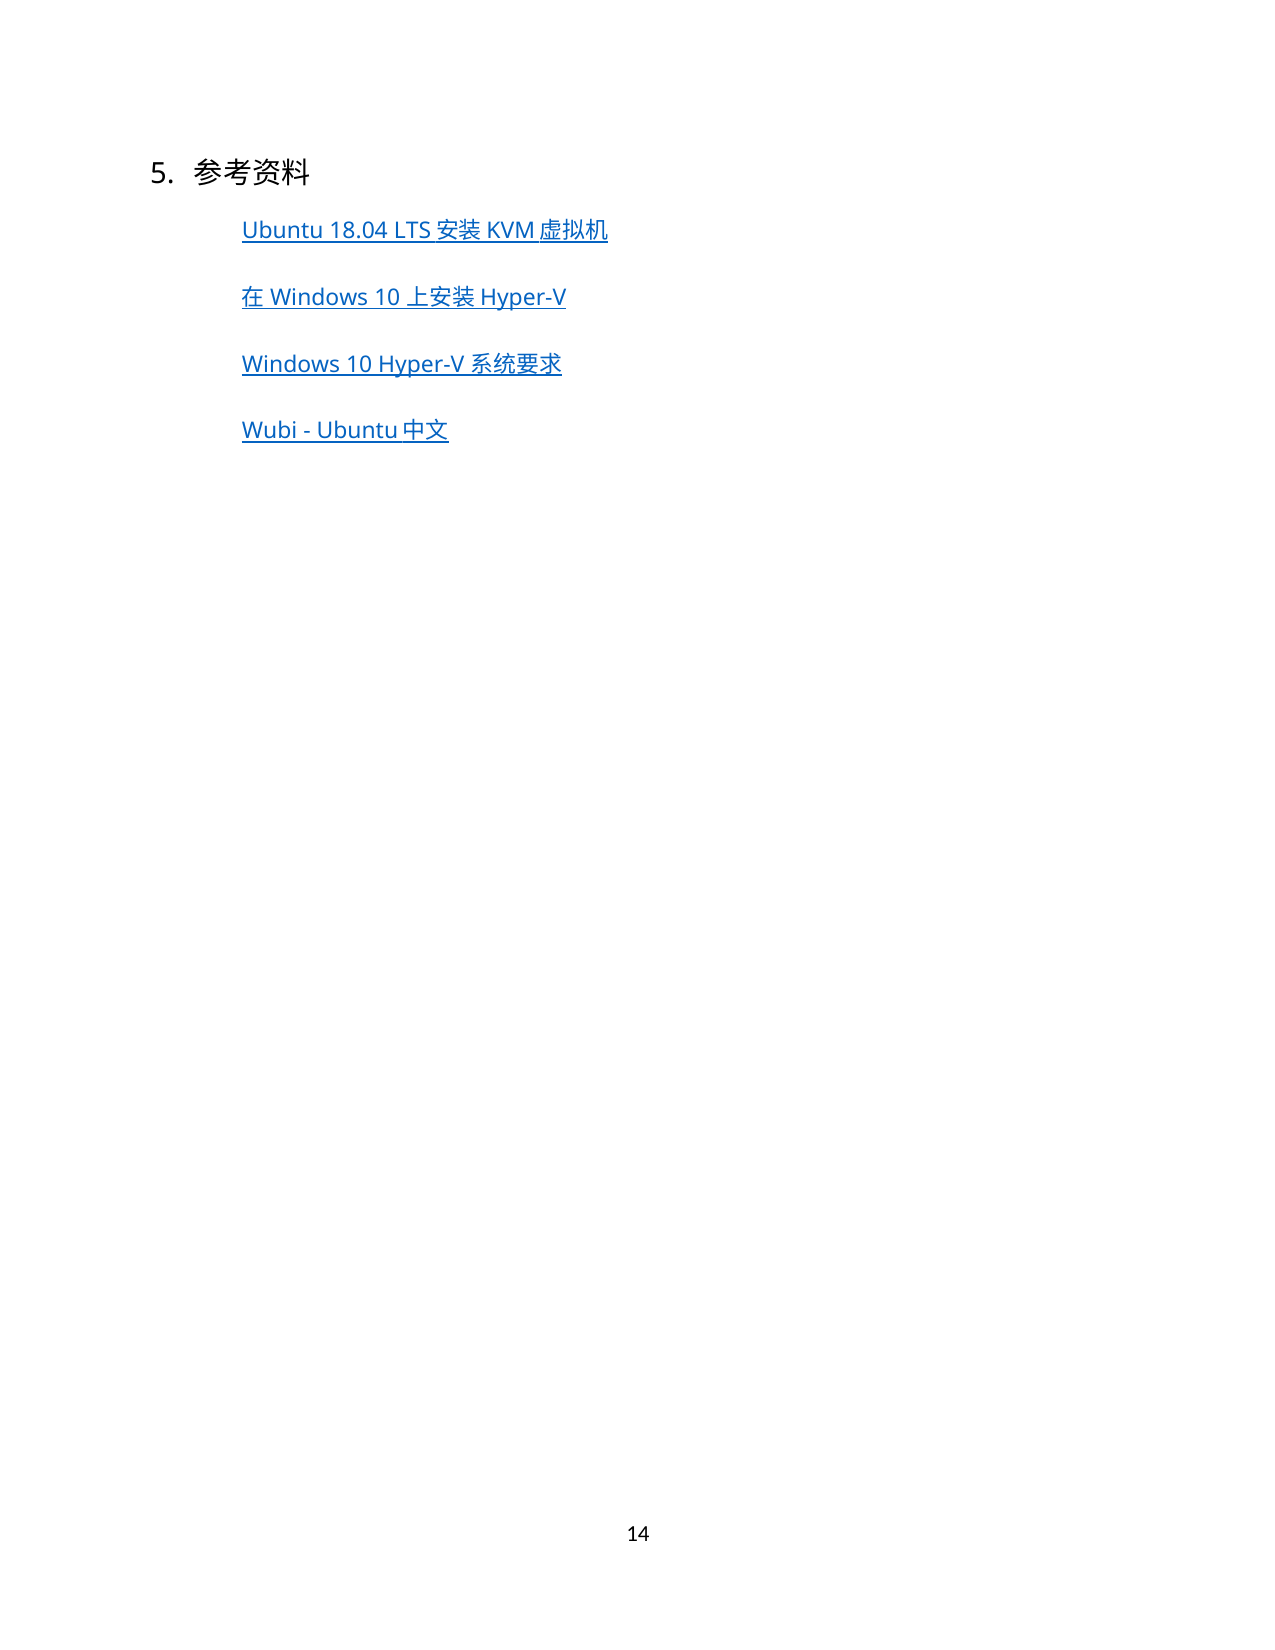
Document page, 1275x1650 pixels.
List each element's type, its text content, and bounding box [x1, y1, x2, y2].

text Wubi - Ubuntu中文 [196, 412, 1125, 446]
subtitle 参考资料 [150, 150, 1125, 192]
text 在 Windows 10 上安装 Hyper-V [196, 279, 1125, 312]
text Ubuntu 18.04 LTS安装KVM虚拟机 [196, 212, 1125, 246]
text Windows 10 Hyper-V 系统要求 [196, 346, 1125, 379]
